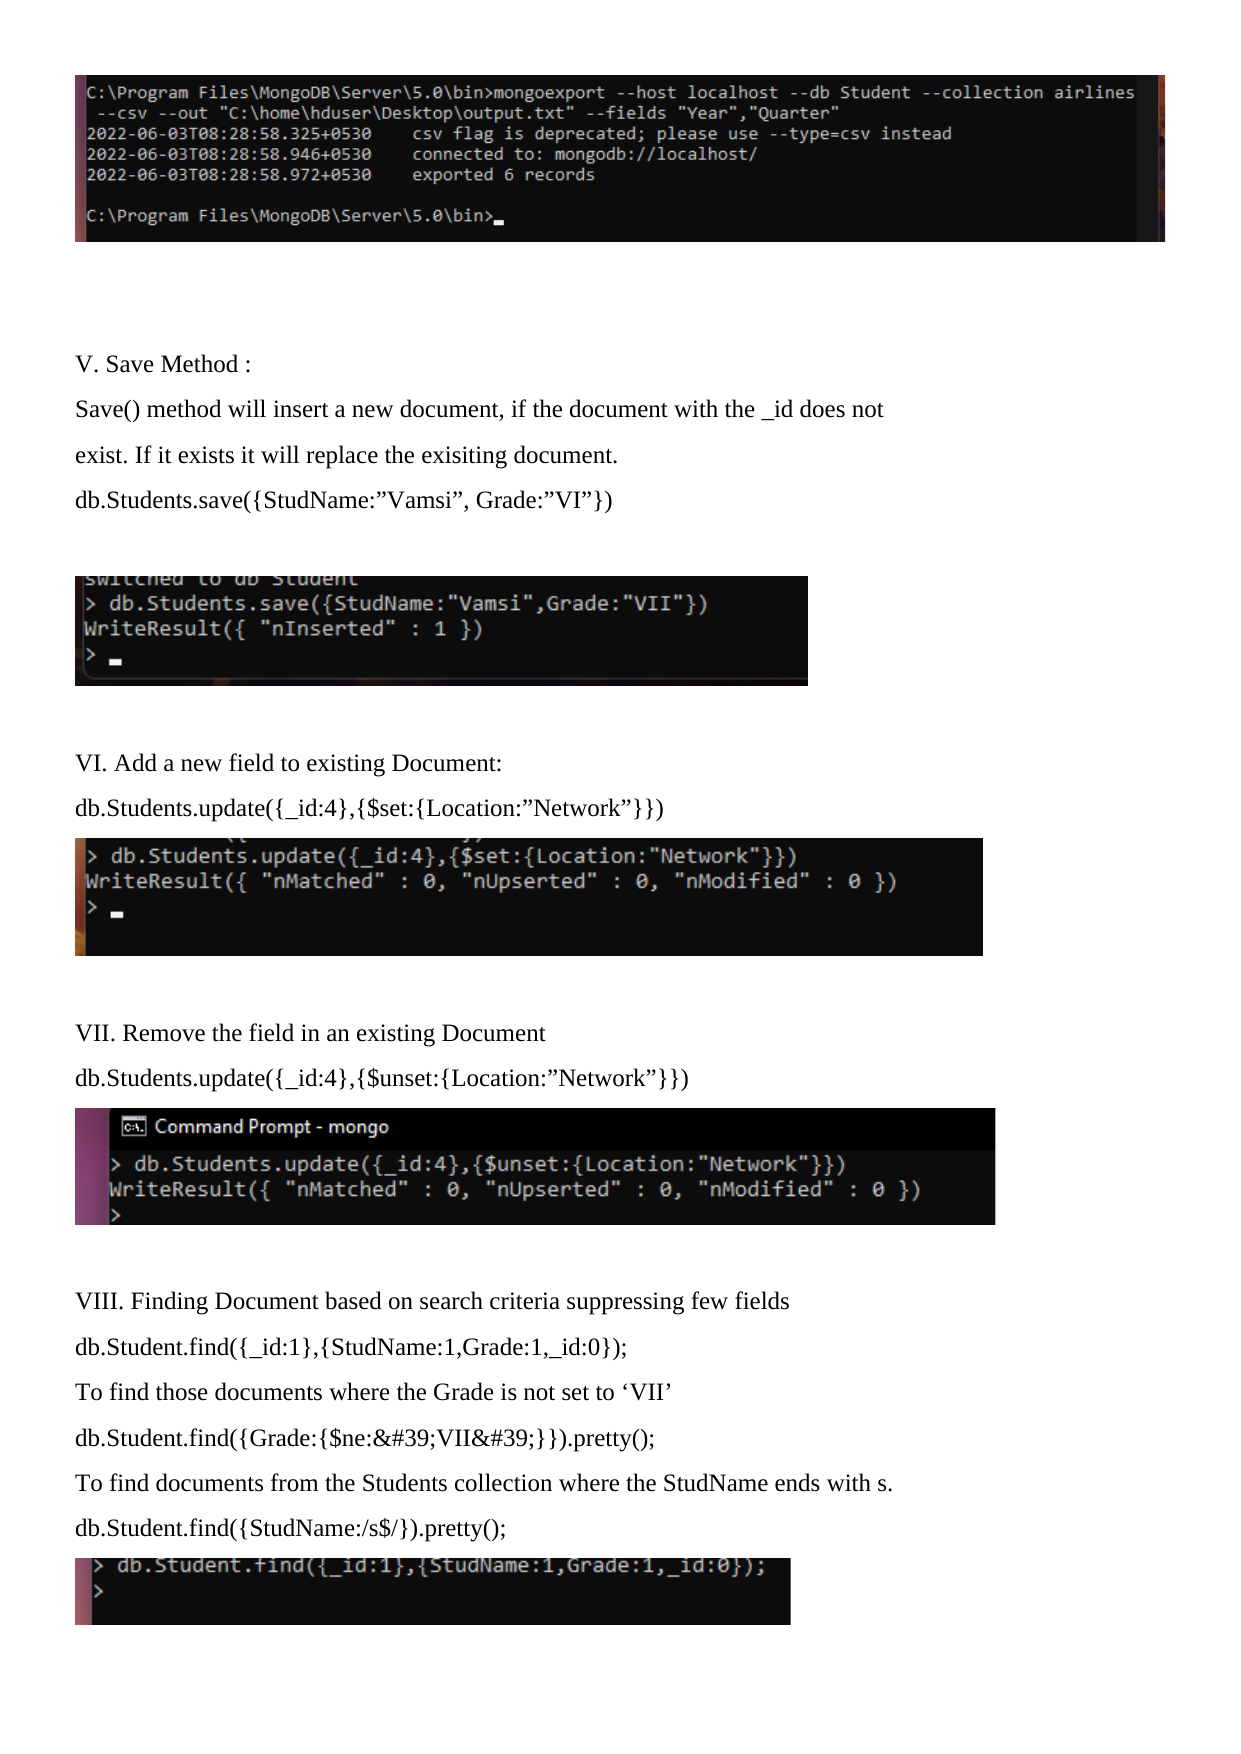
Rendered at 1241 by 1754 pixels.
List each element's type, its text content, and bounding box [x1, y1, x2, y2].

text db.Students.update({_id:4},{$set:{Location:”Network”}}) [75, 793, 1165, 822]
text db.Student.find({Grade:{$ne:&#39;VII&#39;}}).pretty(); [75, 1423, 1165, 1451]
text Save() method will insert a new document, if the document with the _id does not [75, 394, 1165, 423]
text db.Student.find({_id:1},{StudName:1,Grade:1,_id:0}); [75, 1332, 1165, 1361]
picture [75, 75, 1166, 242]
picture [75, 1108, 996, 1225]
picture [75, 576, 808, 686]
text db.Students.save({StudName:”Vamsi”, Grade:”VI”}) [75, 485, 1165, 514]
text db.Students.update({_id:4},{$unset:{Location:”Network”}}) [75, 1063, 1165, 1092]
text db.Student.find({StudName:/s$/}).pretty(); [75, 1513, 1165, 1542]
text exist. If it exists it will replace the exisiting document. [75, 440, 1165, 469]
text To find those documents where the Grade is not set to ‘VII’ [75, 1377, 1165, 1406]
text VII. Remove the field in an existing Document [75, 1018, 1165, 1047]
picture [75, 838, 983, 956]
text V. Save Method : [75, 349, 1165, 378]
text To find documents from the Students collection where the StudName ends with s. [75, 1468, 1165, 1497]
text VIII. Finding Document based on search criteria suppressing few fields [75, 1286, 1165, 1315]
text VI. Add a new field to existing Document: [75, 748, 1165, 776]
picture [75, 1558, 791, 1625]
